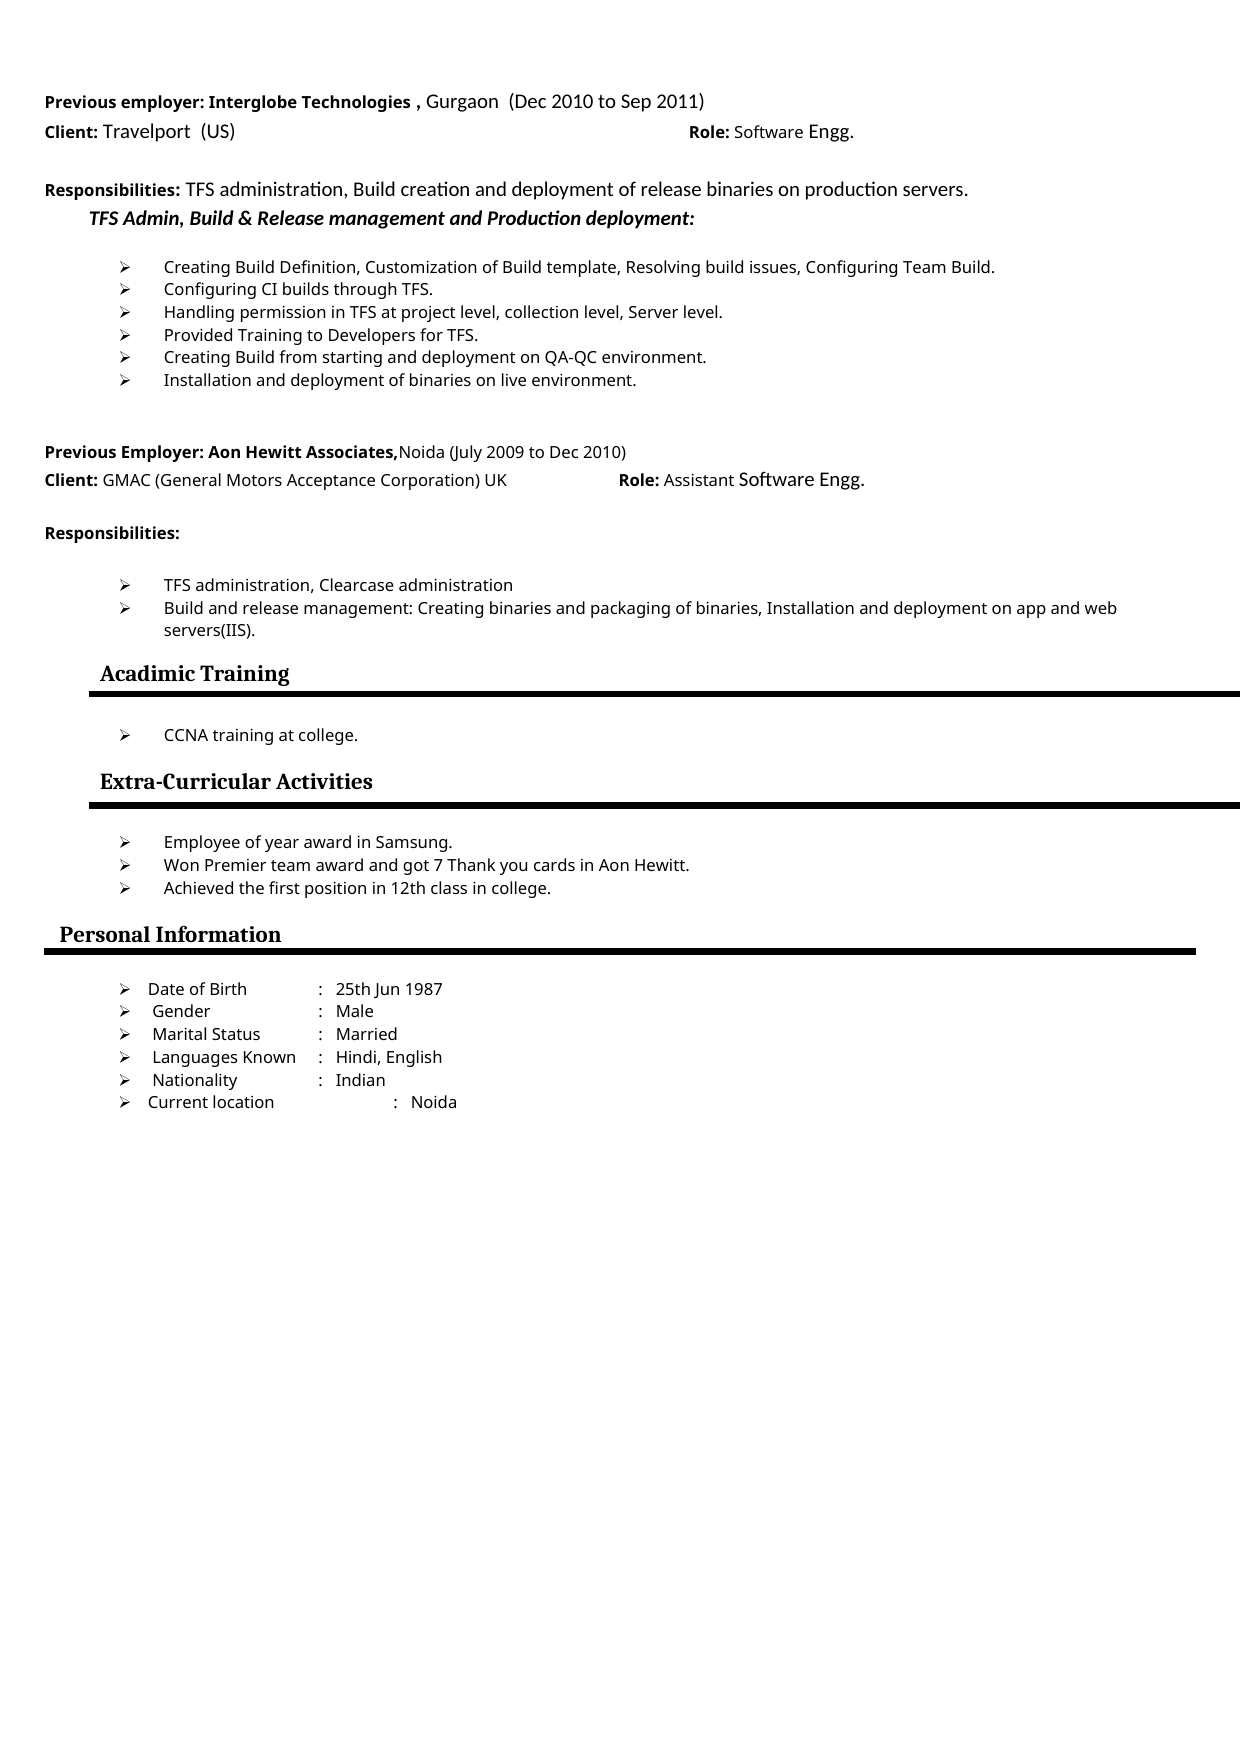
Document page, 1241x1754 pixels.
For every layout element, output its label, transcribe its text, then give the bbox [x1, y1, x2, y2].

list Installation and deployment of binaries on live environment. [118, 369, 1166, 392]
list Nationality : Indian [118, 1068, 1166, 1091]
text TFS Admin, Build & Release management and Production deployment: [89, 205, 1166, 231]
list Handling permission in TFS at project level, collection level, Server level. [118, 301, 1166, 323]
list Date of Birth : 25th Jun 1987 [118, 977, 1166, 1000]
text Client: GMAC (General Motors Acceptance Corporation) UK Role: Assistant Software Engg. [44, 466, 1166, 492]
text Previous employer: Interglobe Technologies , Gurgaon (Dec 2010 to Sep 2011) [44, 89, 1166, 114]
list Build and release management: Creating binaries and packaging of binaries, Installation and deployment on app and web servers(IIS). [118, 596, 1166, 642]
text Responsibilities: [15, 522, 1166, 544]
text Previous Employer: Aon Hewitt Associates,Noida (July 2009 to Dec 2010) [44, 440, 1166, 463]
text Client: Travelport (US) Role: Software Engg. [44, 118, 1166, 143]
list Employee of year award in Samsung. [118, 831, 1166, 854]
list TFS administration, Clearcase administration [118, 574, 1166, 596]
list CCNA training at college. [118, 723, 1166, 746]
table_header Personal Information [44, 922, 1196, 948]
list Won Premier team award and got 7 Thank you cards in Aon Hewitt. [118, 854, 1166, 877]
list Creating Build Definition, Customization of Build template, Resolving build issues, Configuring Team Build. [118, 255, 1166, 278]
list Gender : Male [118, 1000, 1166, 1023]
list Marital Status : Married [118, 1023, 1166, 1045]
list Languages Known : Hindi, English [118, 1045, 1166, 1068]
text Responsibilities: TFS administration, Build creation and deployment of release binaries on production servers. [44, 176, 1166, 202]
list Achieved the first position in 12th class in college. [118, 877, 1166, 899]
list Configuring CI builds through TFS. [118, 278, 1166, 301]
table_header Extra-Curricular Activities [89, 769, 1240, 802]
list Creating Build from starting and deployment on QA-QC environment. [118, 346, 1166, 369]
table_header Acadimic Training [89, 661, 1240, 691]
list Provided Training to Developers for TFS. [118, 323, 1166, 346]
list Current location : Noida [118, 1091, 1166, 1113]
